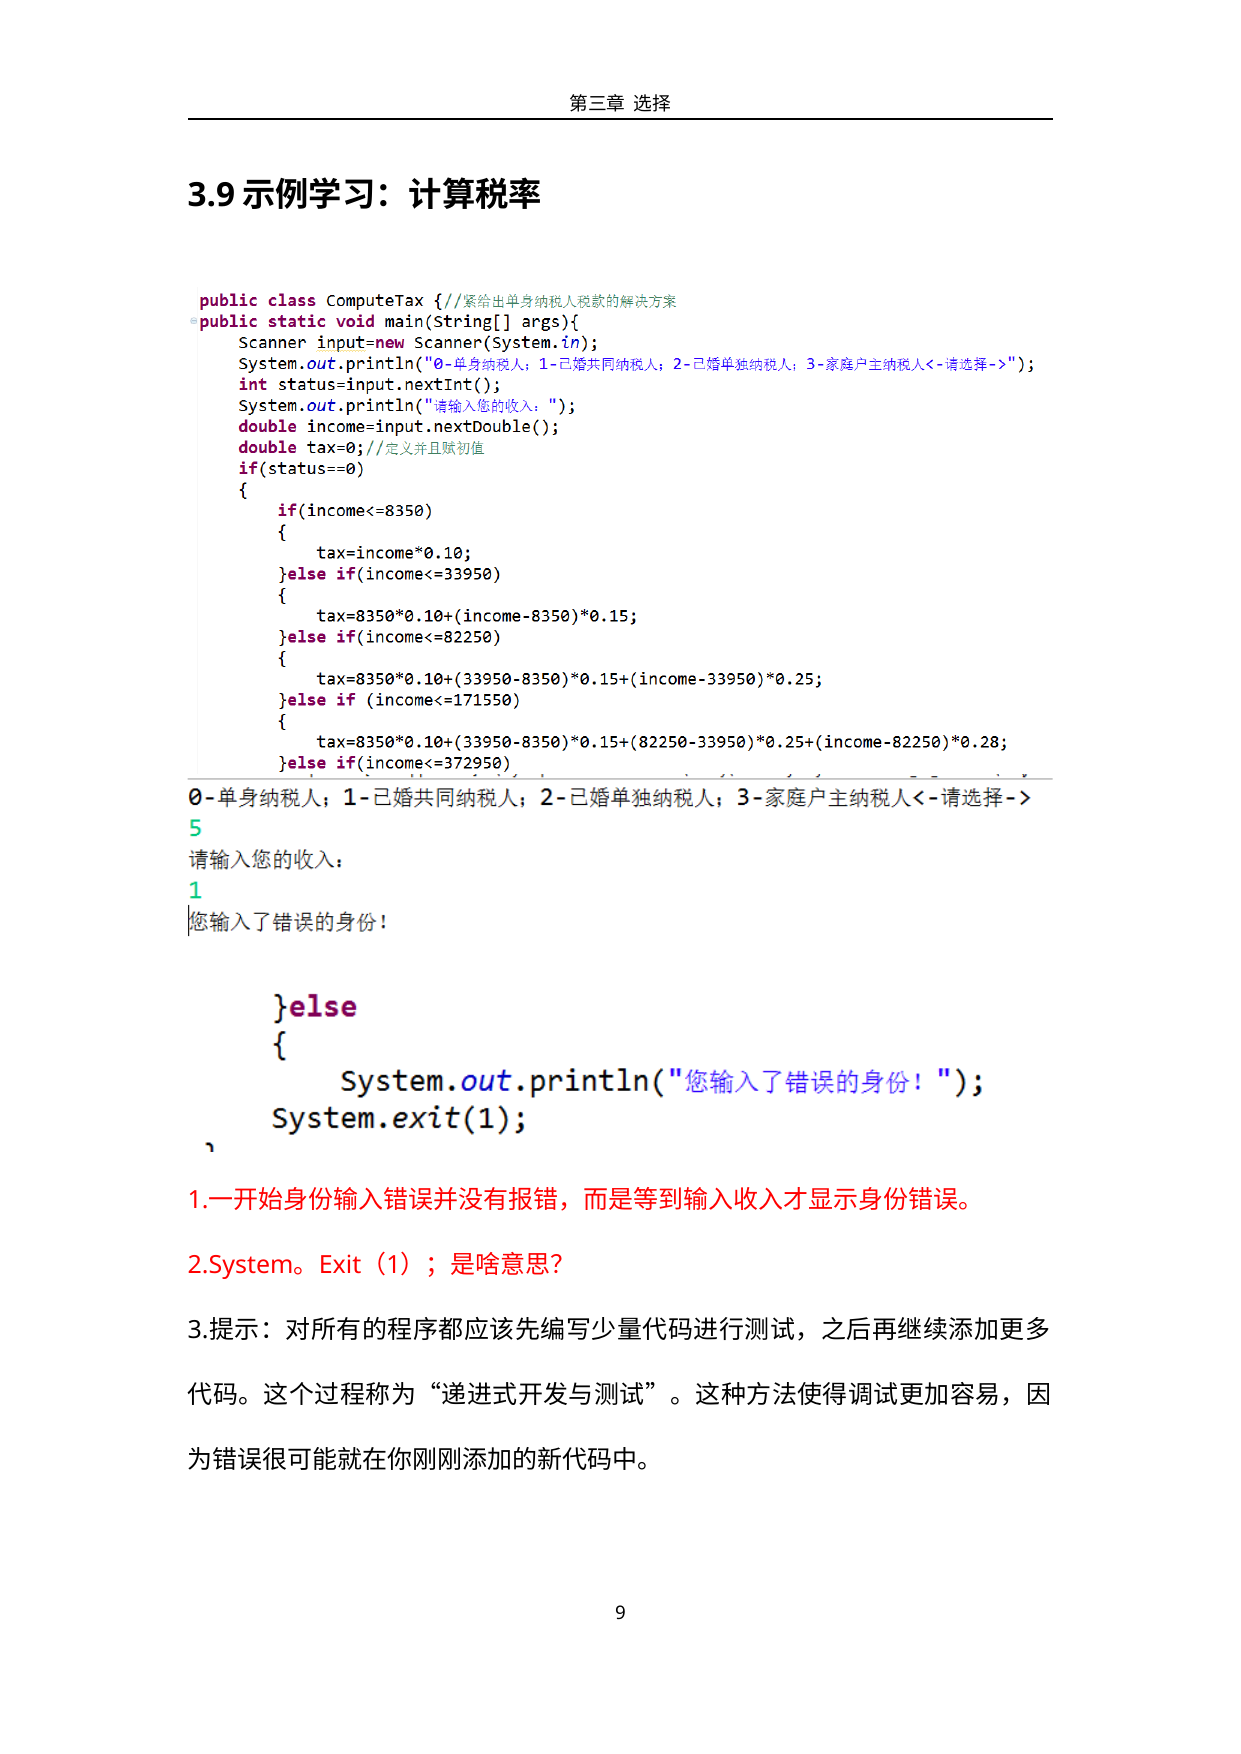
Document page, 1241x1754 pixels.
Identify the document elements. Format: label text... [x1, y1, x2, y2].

text 3.提示：对所有的程序都应该先编写少量代码进行测试，之后再继续添加更多代码。这个过程称为“递进式开发与测试”。这种方法使得调试更加容易，因为错误很可能就在你刚刚添加的新代码中。 [187, 1295, 1053, 1490]
text 2.System。Exit（1）；是啥意思？ [187, 1230, 1053, 1295]
text 1.一开始身份输入错误并没有报错，而是等到输入收入才显示身份错误。 [187, 1165, 1053, 1230]
picture [187, 287, 1053, 955]
subtitle 3.9示例学习：计算税率 [187, 160, 1053, 225]
picture [187, 969, 1053, 1152]
